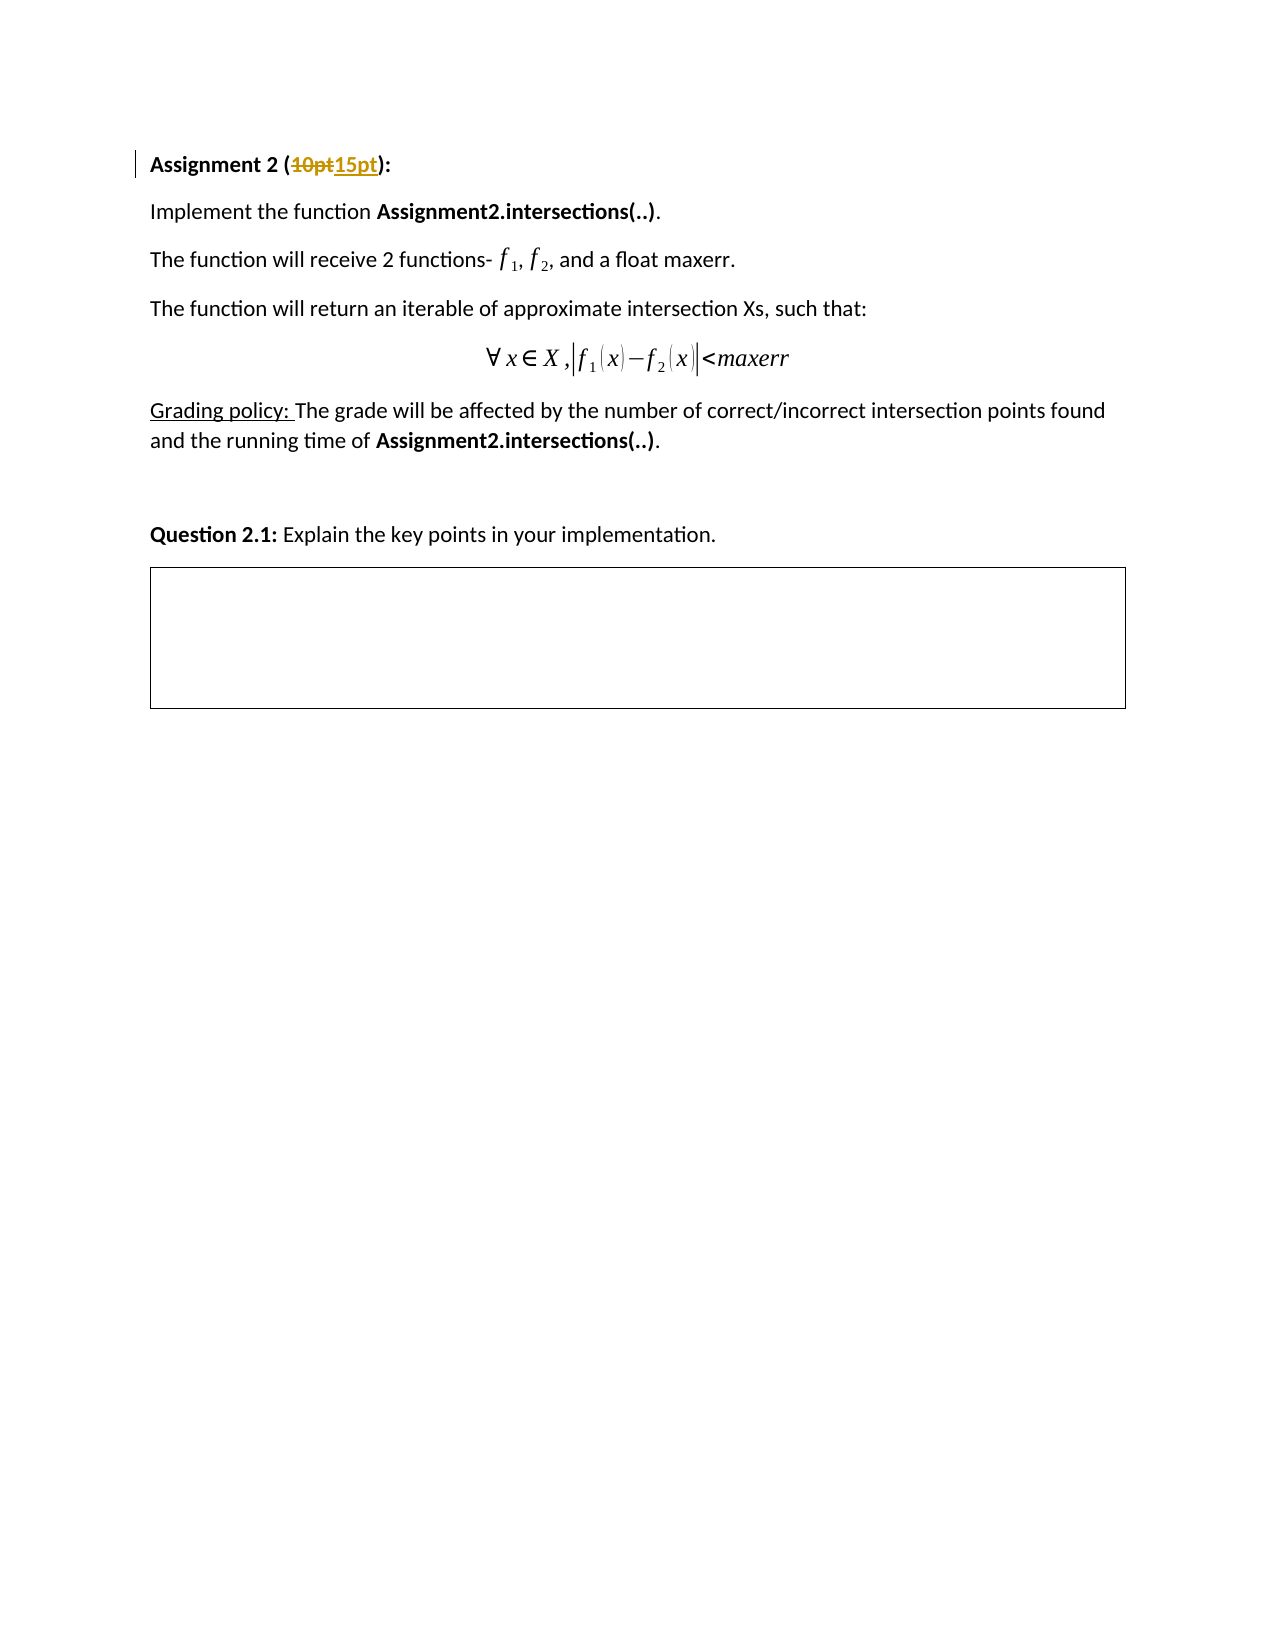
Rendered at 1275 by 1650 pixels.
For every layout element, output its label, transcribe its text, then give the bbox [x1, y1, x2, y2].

text Implement the function Assignment2.intersections(..). [150, 197, 1125, 225]
text Assignment 2 (): [150, 150, 1125, 178]
text The function will receive 2 functions- , , and a float maxerr. [150, 244, 1125, 275]
text Grading policy: The grade will be affected by the number of correct/incorrect intersection points found and the running time of Assignment2.intersections(..). [150, 396, 1125, 454]
text The function will return an iterable of approximate intersection Xs, such that: [150, 294, 1125, 322]
text Question 2.1: Explain the key points in your implementation. [150, 520, 1125, 548]
table_header [151, 568, 1125, 708]
